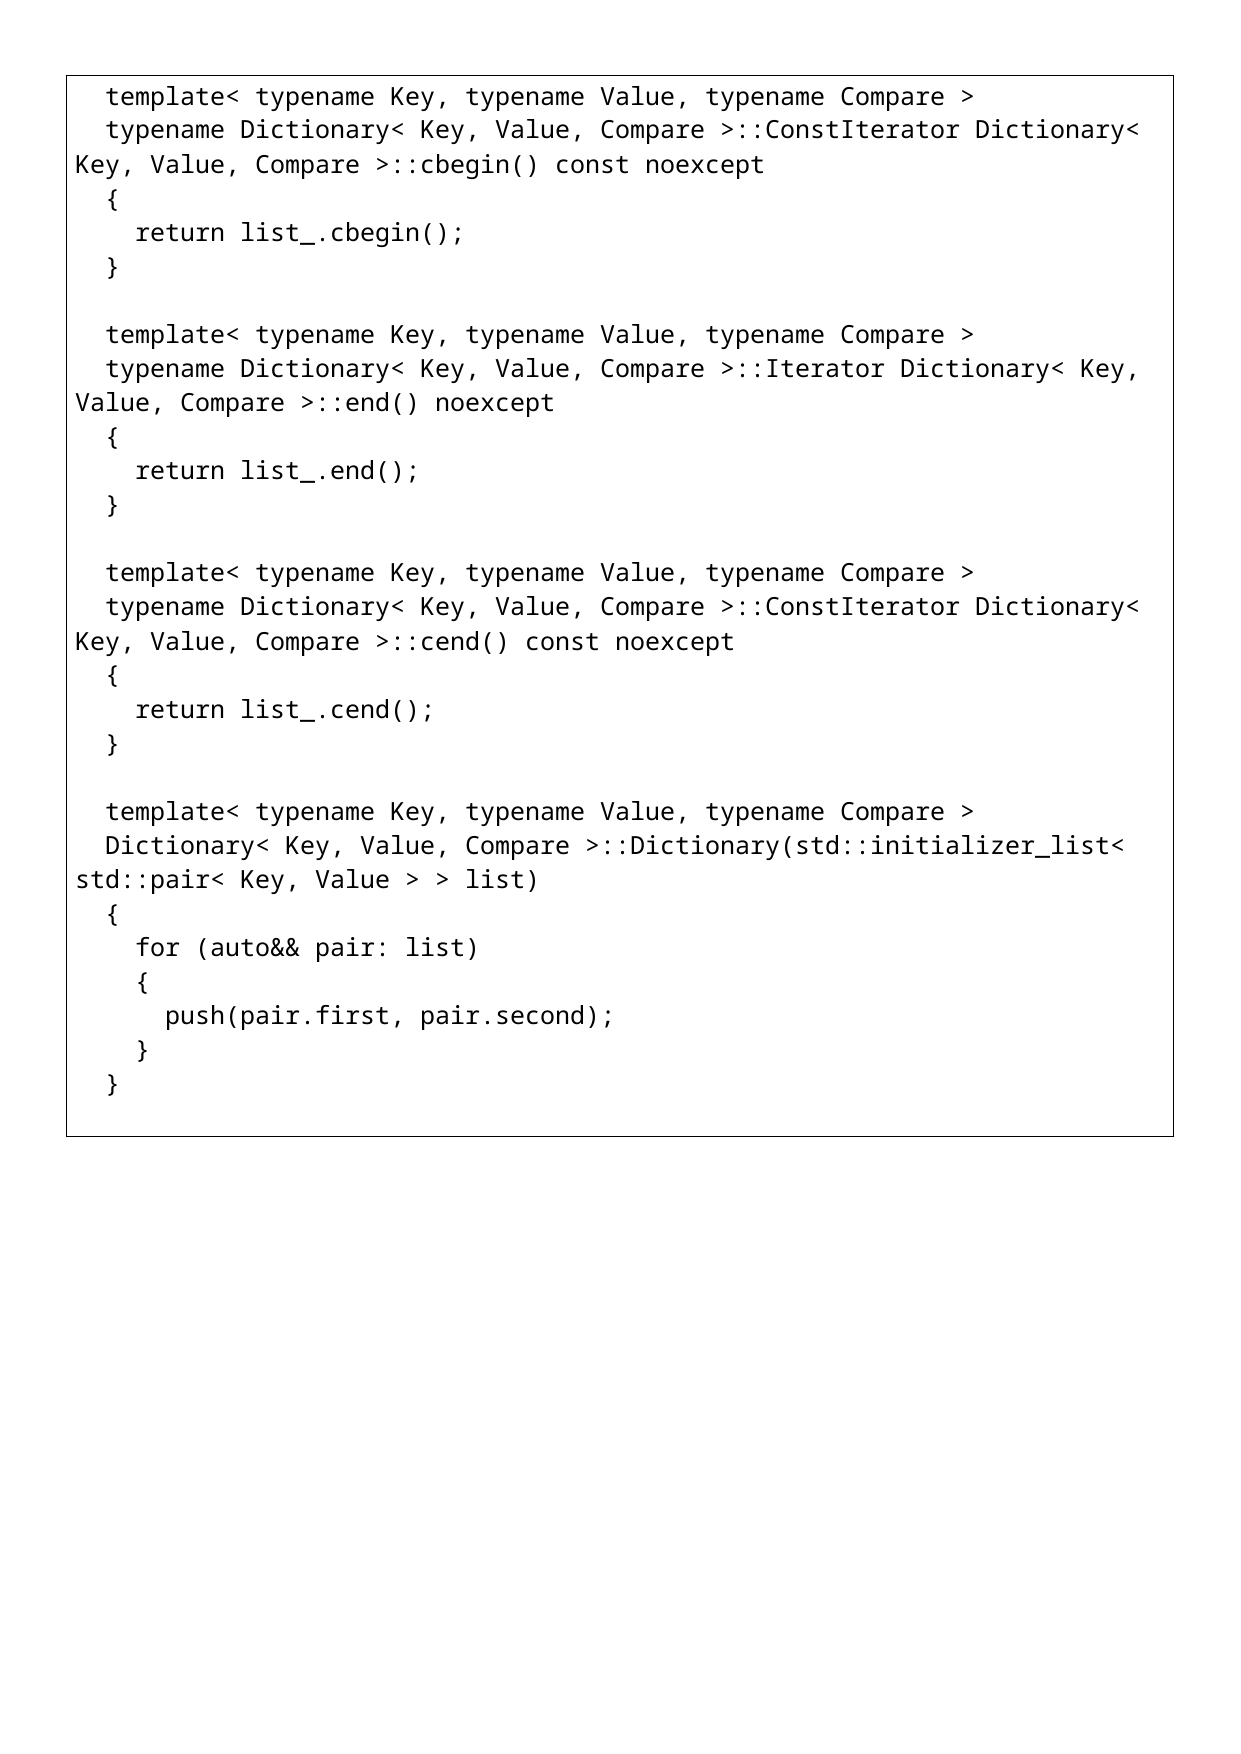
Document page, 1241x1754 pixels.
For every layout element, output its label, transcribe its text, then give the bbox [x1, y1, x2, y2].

text { [75, 896, 1165, 930]
text template< typename Key, typename Value, typename Compare > [67, 76, 1173, 112]
text } [75, 1032, 1165, 1066]
text push(pair.first, pair.second); [75, 998, 1165, 1032]
text } [75, 725, 1165, 759]
text } [75, 487, 1165, 521]
text return list_.end(); [75, 453, 1165, 487]
text return list_.cbegin(); [75, 214, 1165, 248]
text for (auto&& pair: list) [75, 930, 1165, 964]
text typename Dictionary< Key, Value, Compare >::ConstIterator Dictionary< Key, Value, Compare >::cend() const noexcept [75, 589, 1165, 657]
text typename Dictionary< Key, Value, Compare >::Iterator Dictionary< Key, Value, Compare >::end() noexcept [75, 351, 1165, 419]
text { [75, 419, 1165, 453]
text { [75, 657, 1165, 691]
text } [75, 1066, 1165, 1100]
text template< typename Key, typename Value, typename Compare > [75, 555, 1165, 589]
text return list_.cend(); [75, 691, 1165, 725]
text Dictionary< Key, Value, Compare >::Dictionary(std::initializer_list< std::pair< Key, Value > > list) [75, 827, 1165, 896]
text { [75, 964, 1165, 998]
text template< typename Key, typename Value, typename Compare > [75, 793, 1165, 827]
text } [75, 248, 1165, 282]
text { [75, 180, 1165, 214]
text template< typename Key, typename Value, typename Compare > [75, 317, 1165, 351]
text typename Dictionary< Key, Value, Compare >::ConstIterator Dictionary< Key, Value, Compare >::cbegin() const noexcept [75, 112, 1165, 180]
